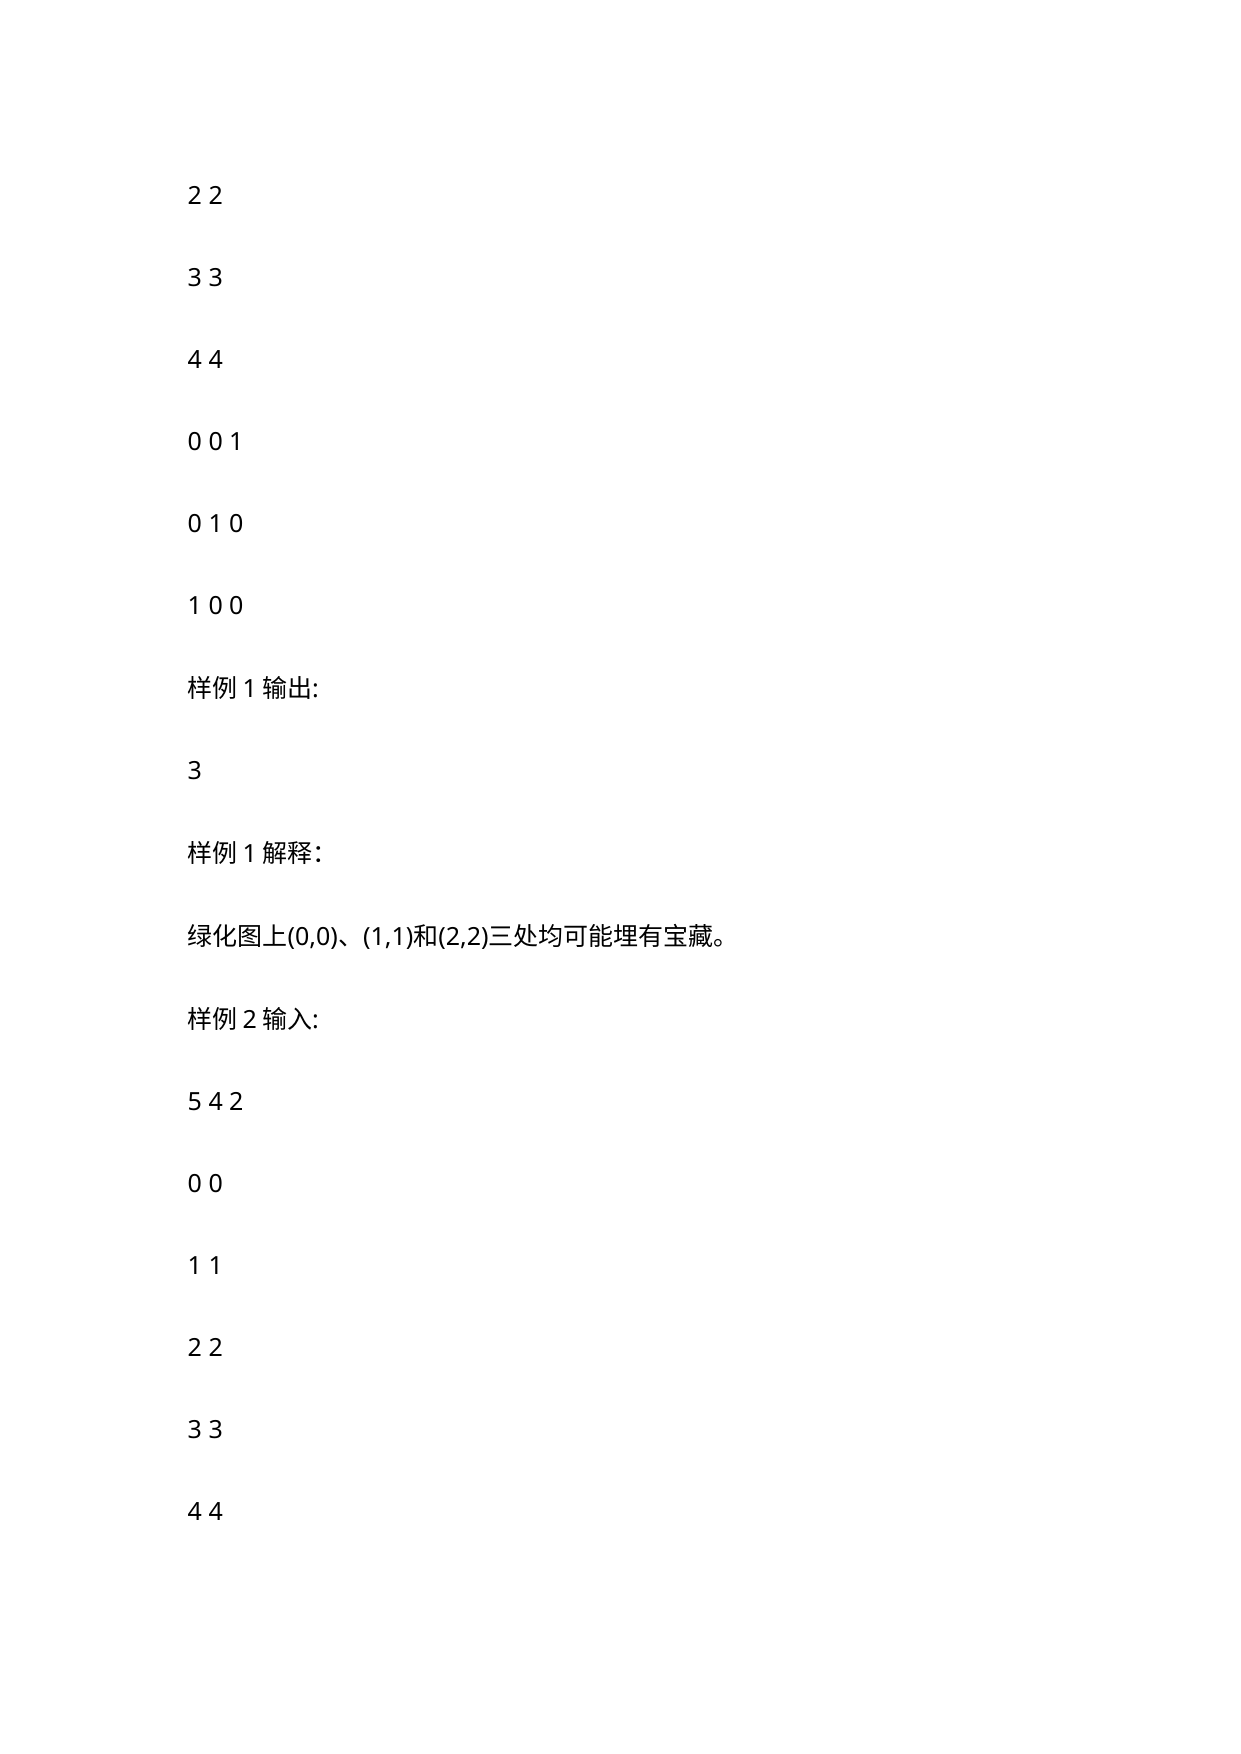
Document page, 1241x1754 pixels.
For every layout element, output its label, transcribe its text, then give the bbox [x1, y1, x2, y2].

text 0 0 [187, 1150, 1053, 1215]
text 3 [187, 737, 1053, 802]
text 3 3 [187, 1396, 1053, 1461]
text 1 1 [187, 1232, 1053, 1297]
text 绿化图上(0,0)、(1,1)和(2,2)三处均可能埋有宝藏。 [187, 902, 1053, 967]
text 样例1输出: [187, 654, 1053, 719]
text 1 0 0 [187, 572, 1053, 637]
text 样例1解释： [187, 819, 1053, 884]
text 3 3 [187, 244, 1053, 309]
text 2 2 [187, 162, 1053, 227]
text 4 4 [187, 326, 1053, 391]
text 0 1 0 [187, 490, 1053, 555]
text 0 0 1 [187, 408, 1053, 473]
text 4 4 [187, 1478, 1053, 1543]
text 2 2 [187, 1314, 1053, 1379]
text 样例2输入: [187, 985, 1053, 1050]
text 5 4 2 [187, 1068, 1053, 1133]
